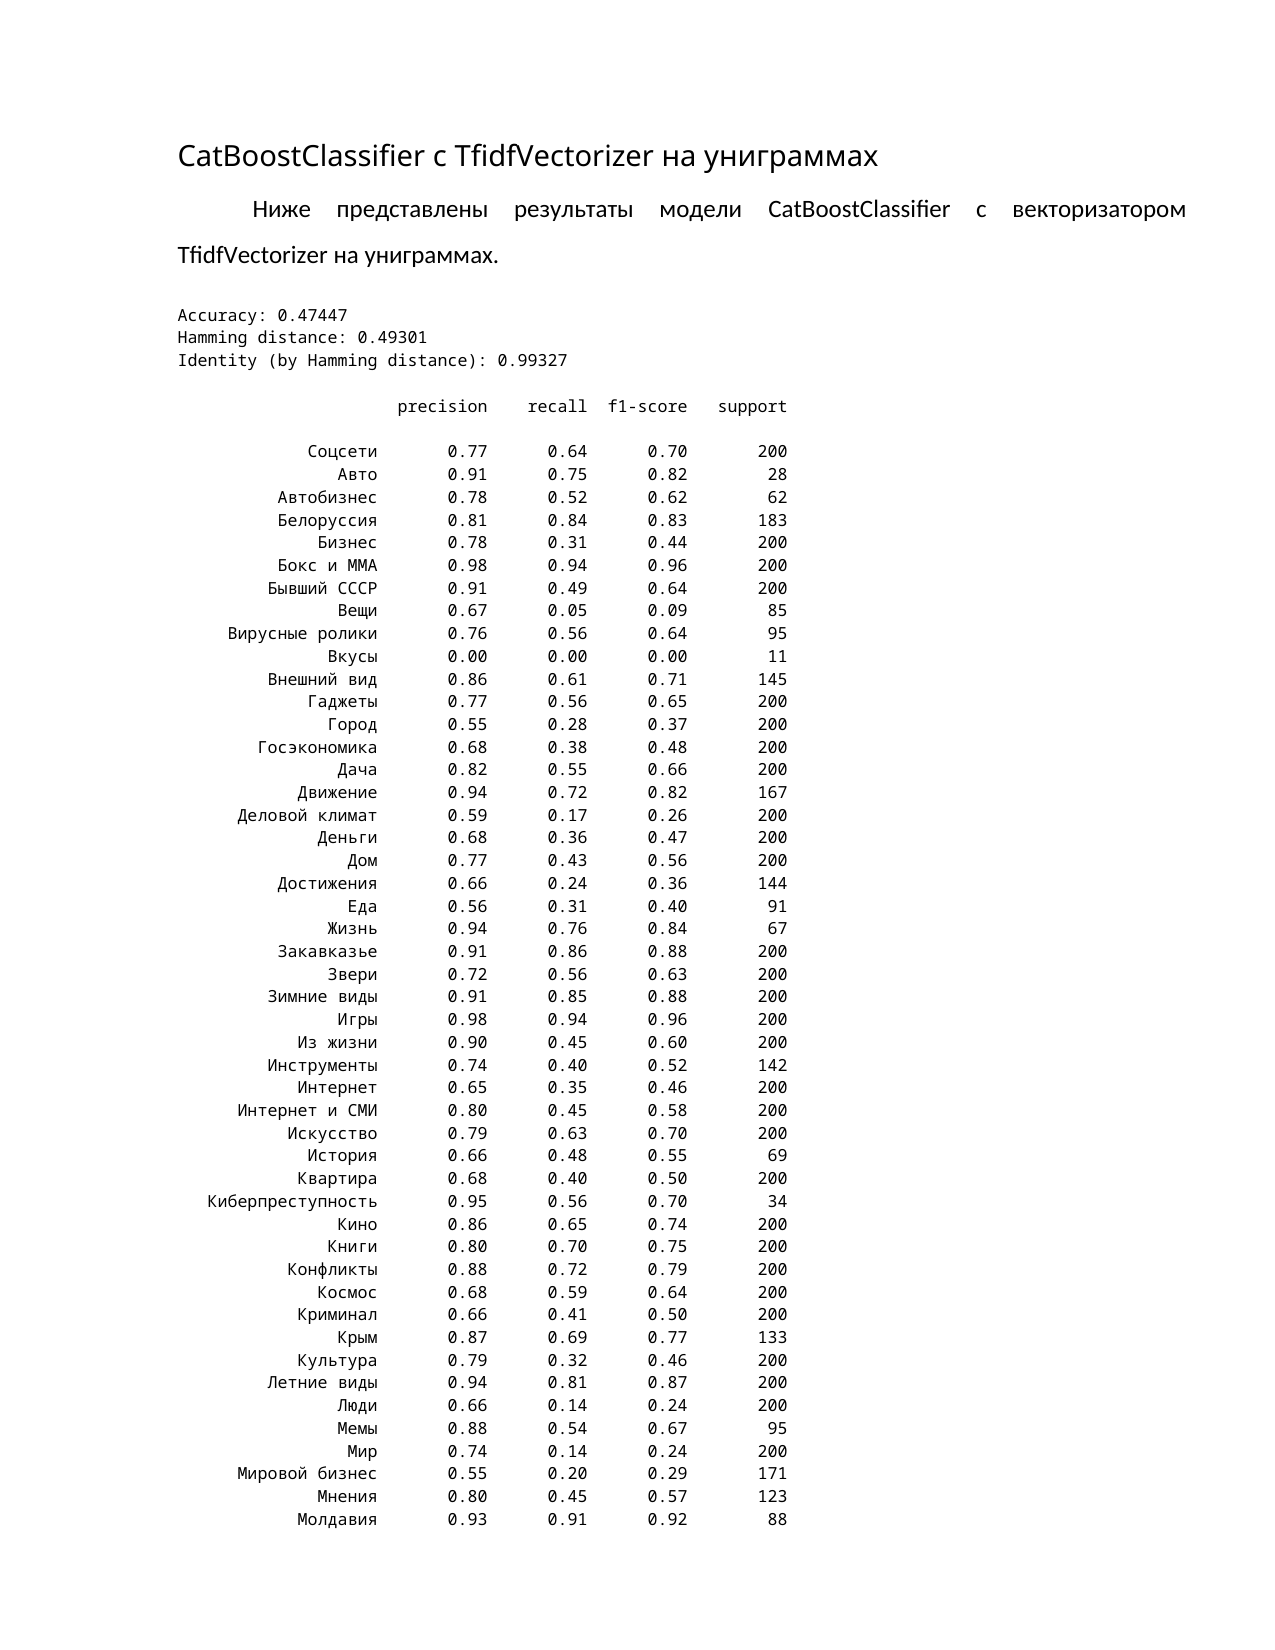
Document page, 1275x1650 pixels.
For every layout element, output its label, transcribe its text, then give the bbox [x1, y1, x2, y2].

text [177, 303, 1186, 1530]
text Ниже представлены результаты модели CatBoostClassifier с векторизатором TfidfVectorizer на униграммах. [177, 193, 1186, 269]
subtitle CatBoostClassifier с TfidfVectorizer на униграммах [177, 135, 1186, 174]
